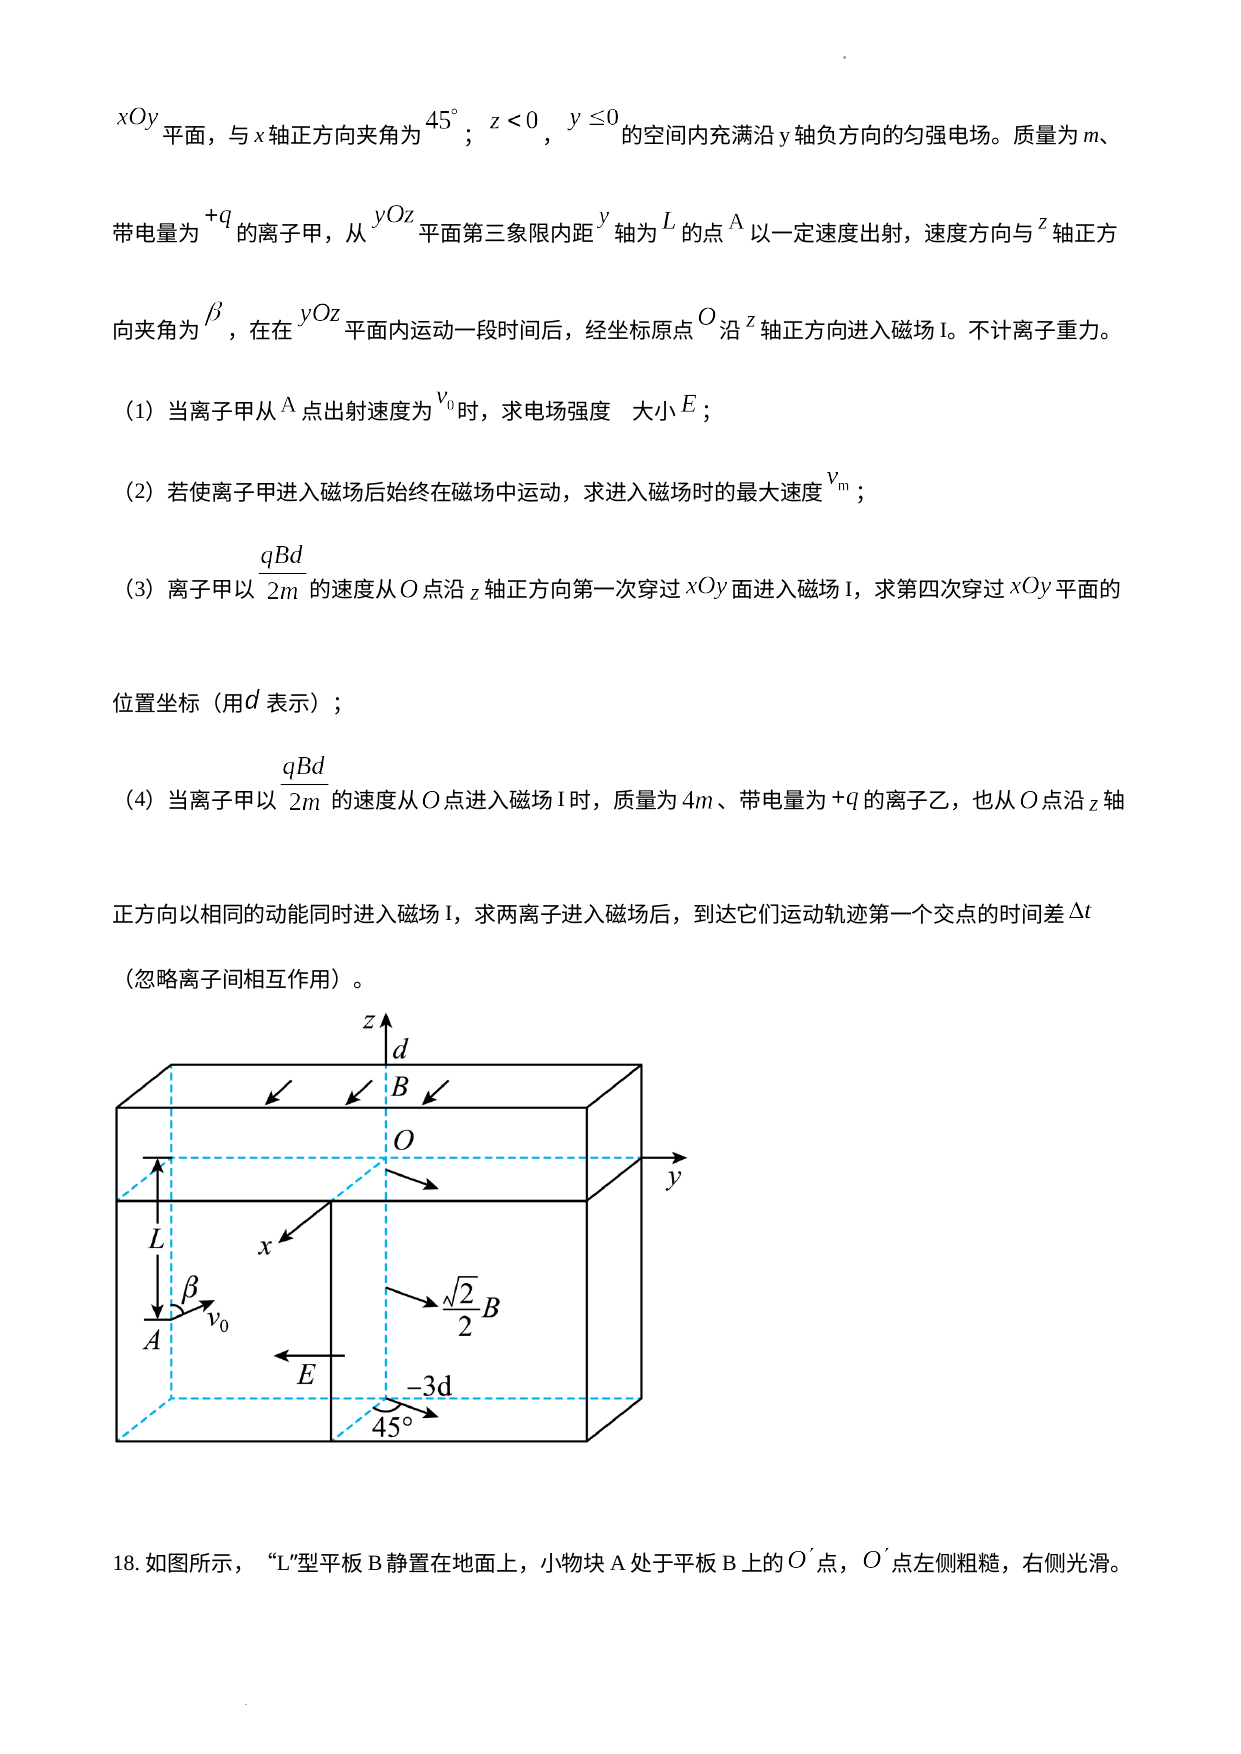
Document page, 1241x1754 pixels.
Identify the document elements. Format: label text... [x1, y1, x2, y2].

picture [112, 1009, 689, 1445]
text （4）当离子甲以的速度从点进入磁场I时，质量为、带电量为的离子乙，也从点沿轴正方向以相同的动能同时进入磁场I，求两离子进入磁场后，到达它们运动轨迹第一个交点的时间差（忽略离子间相互作用）。 [112, 750, 1128, 994]
text （1）当离子甲从点出射速度为时，求电场强度大小； [112, 378, 1128, 443]
text （2）若使离子甲进入磁场后始终在磁场中运动，求进入磁场时的最大速度； [112, 458, 1128, 523]
text （3）离子甲以的速度从点沿轴正方向第一次穿过面进入磁场I，求第四次穿过平面的位置坐标（用表示）； [112, 539, 1128, 734]
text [112, 1530, 1128, 1595]
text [112, 102, 1128, 362]
